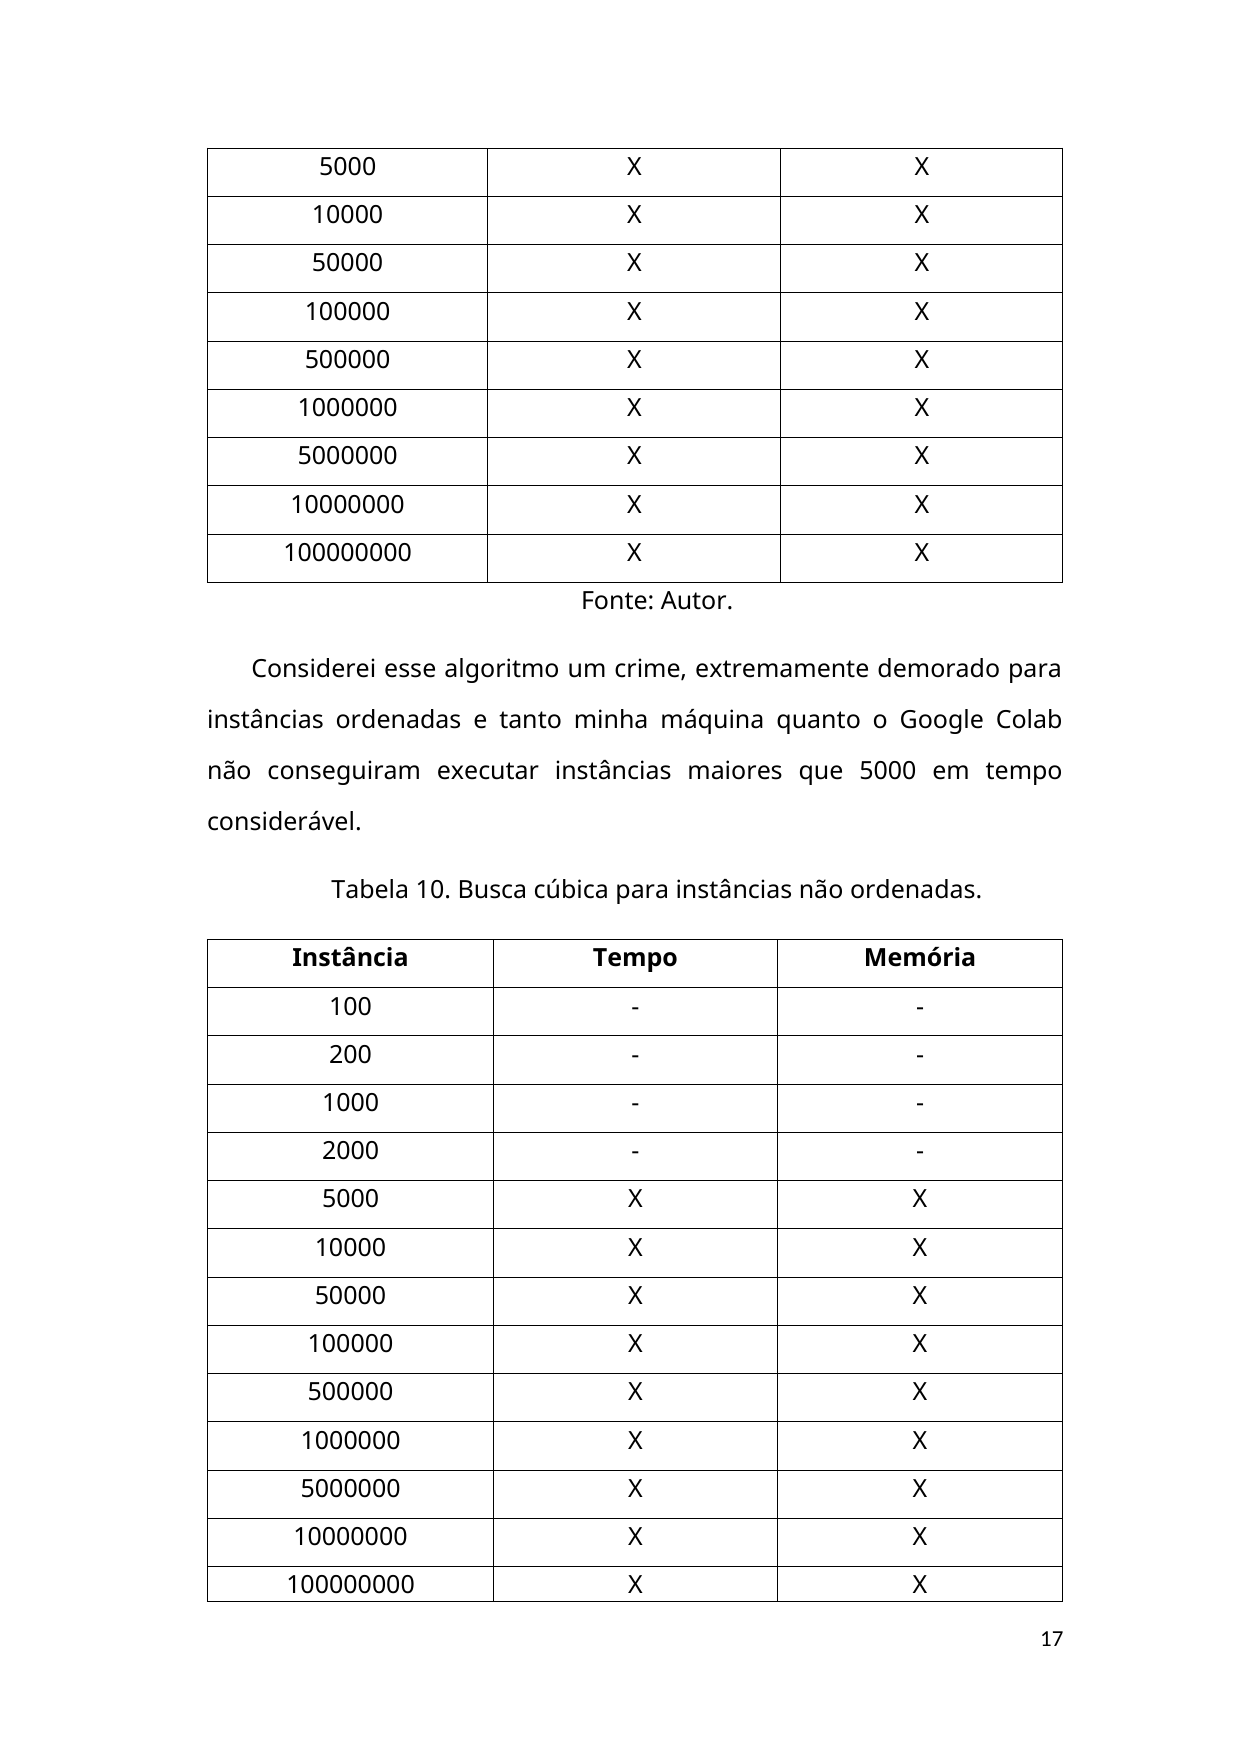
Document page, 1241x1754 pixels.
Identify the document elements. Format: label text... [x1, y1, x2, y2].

table_cell X [781, 293, 1062, 341]
table_cell 1000000 [208, 390, 487, 437]
table_cell X [778, 1278, 1062, 1325]
table_cell 1000000 [208, 1422, 493, 1469]
table_cell - [494, 1133, 777, 1180]
table_cell 100000 [208, 1326, 493, 1373]
table_cell X [488, 149, 780, 196]
table_cell X [778, 1374, 1062, 1421]
table_cell X [488, 197, 780, 244]
text Fonte: Autor. [207, 583, 1063, 617]
table_cell - [778, 1036, 1062, 1084]
table_cell X [778, 1471, 1062, 1518]
table_cell X [494, 1229, 777, 1277]
table_cell 10000000 [208, 1519, 493, 1566]
table_cell 1000 [208, 1085, 493, 1132]
table_header Memória [778, 940, 1062, 987]
table_cell - [494, 1085, 777, 1132]
table_cell X [494, 1374, 777, 1421]
table_cell X [488, 486, 780, 533]
table_cell 5000000 [208, 1471, 493, 1518]
table_cell X [494, 1519, 777, 1566]
table_cell X [488, 535, 780, 582]
table_cell X [778, 1326, 1062, 1373]
table_cell X [494, 1326, 777, 1373]
table_cell 100 [208, 988, 493, 1035]
table_cell X [778, 1229, 1062, 1277]
table_cell X [778, 1567, 1062, 1601]
table_cell 10000 [208, 197, 487, 244]
table_cell 2000 [208, 1133, 493, 1180]
table_cell X [781, 438, 1062, 485]
table_cell X [488, 245, 780, 292]
table_cell X [778, 1519, 1062, 1566]
text Tabela 10. Busca cúbica para instâncias não ordenadas. [207, 871, 1063, 905]
table_cell 5000 [208, 1181, 493, 1228]
table_cell 200 [208, 1036, 493, 1084]
table_cell 5000 [208, 149, 487, 196]
table_cell X [781, 197, 1062, 244]
table_cell X [781, 535, 1062, 582]
table_cell 100000000 [208, 1567, 493, 1601]
table_cell X [781, 390, 1062, 437]
table_cell X [494, 1278, 777, 1325]
table_header Tempo [494, 940, 777, 987]
table_cell - [494, 1036, 777, 1084]
table_cell X [778, 1422, 1062, 1469]
table_cell 100000000 [208, 535, 487, 582]
table_cell 10000 [208, 1229, 493, 1277]
text Considerei esse algoritmo um crime, extremamente demorado para instâncias ordenadas e tanto minha máquina quanto o Google Colab não conseguiram executar instâncias maiores que 5000 em tempo considerável. [207, 650, 1063, 838]
table_cell 5000000 [208, 438, 487, 485]
table_cell 10000000 [208, 486, 487, 533]
table_cell X [781, 486, 1062, 533]
table_cell - [778, 1133, 1062, 1180]
table_cell X [494, 1422, 777, 1469]
table_cell X [494, 1567, 777, 1601]
table_cell X [781, 149, 1062, 196]
table_cell 100000 [208, 293, 487, 341]
table_cell X [488, 438, 780, 485]
table_cell X [488, 390, 780, 437]
table_cell - [778, 988, 1062, 1035]
table_cell X [488, 293, 780, 341]
table_cell X [494, 1181, 777, 1228]
table_cell - [778, 1085, 1062, 1132]
table_cell X [781, 342, 1062, 389]
table_cell 500000 [208, 342, 487, 389]
table_cell 500000 [208, 1374, 493, 1421]
table_cell - [494, 988, 777, 1035]
table_cell 50000 [208, 1278, 493, 1325]
table_cell 50000 [208, 245, 487, 292]
table_cell X [488, 342, 780, 389]
table_cell X [781, 245, 1062, 292]
table_header Instância [208, 940, 493, 987]
table_cell X [494, 1471, 777, 1518]
table_cell X [778, 1181, 1062, 1228]
